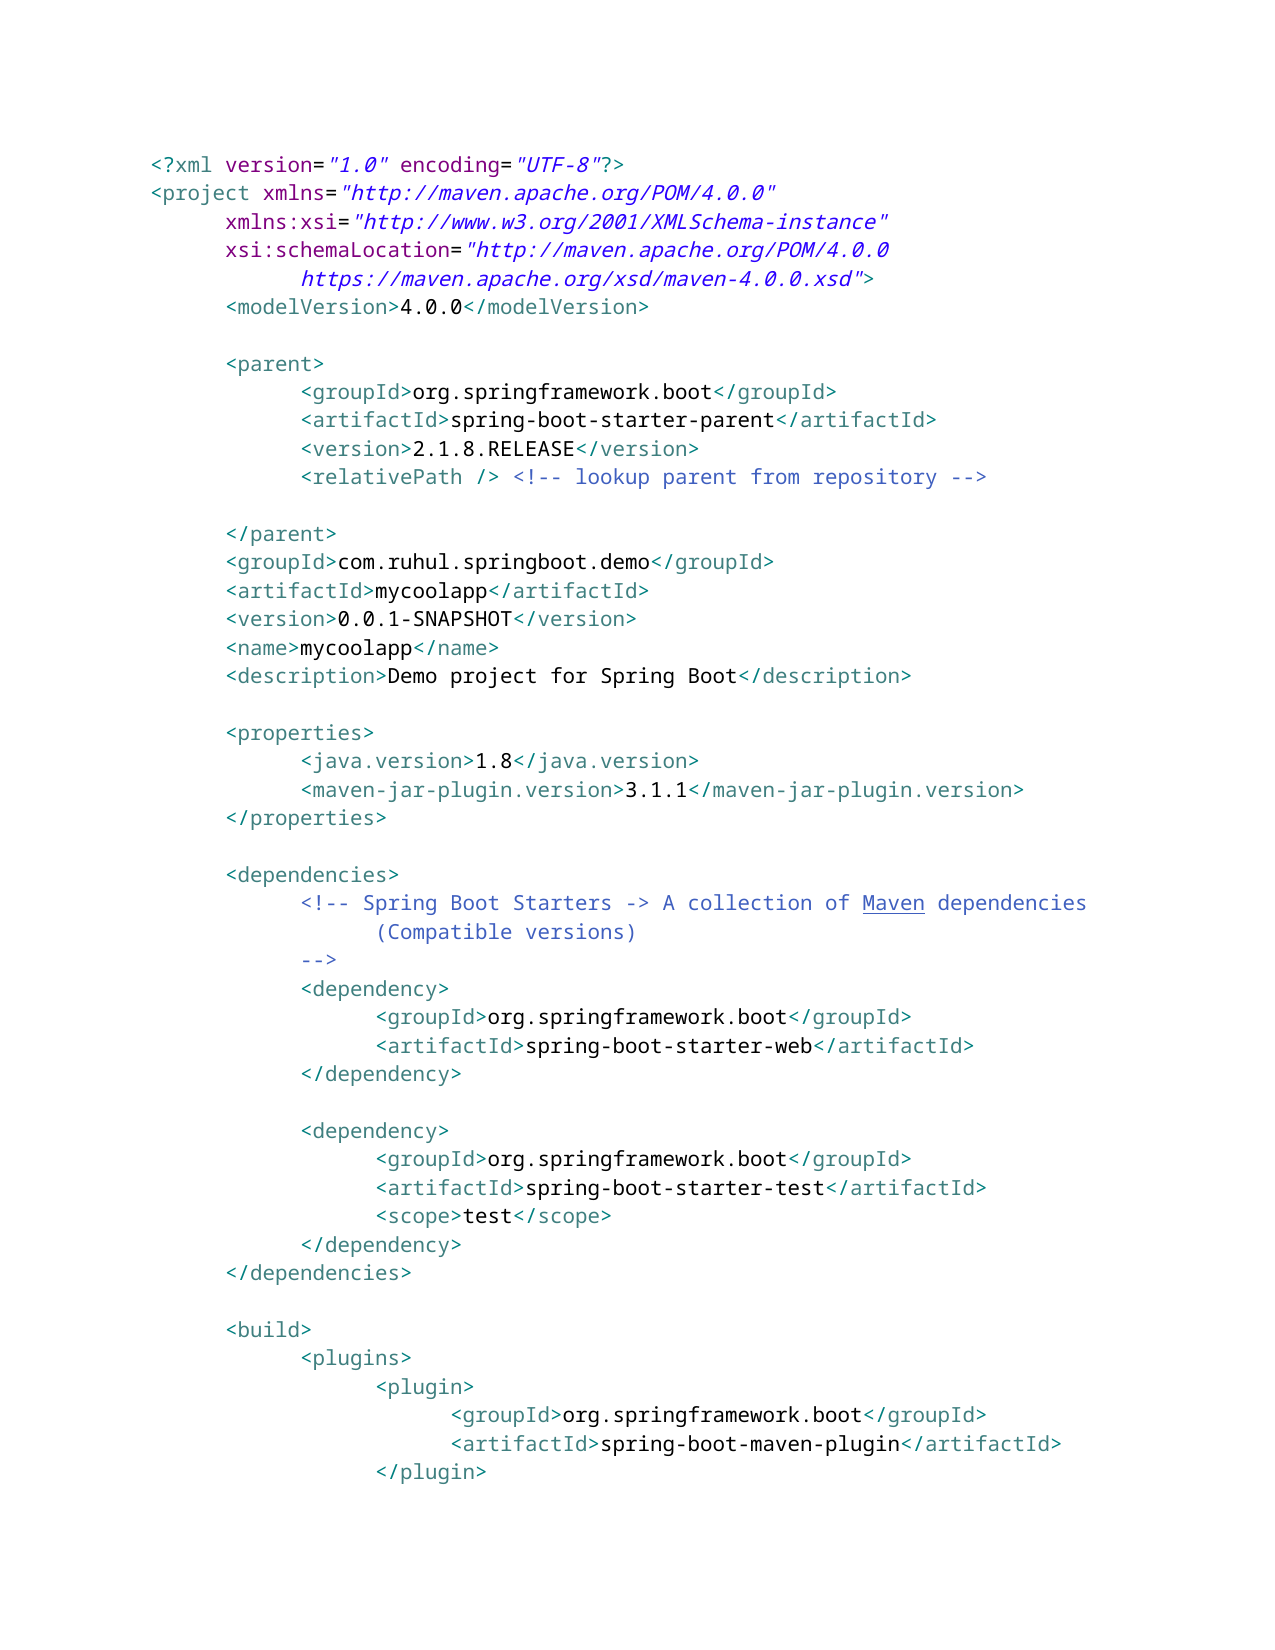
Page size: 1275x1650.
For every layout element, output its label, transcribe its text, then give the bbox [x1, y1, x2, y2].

text <build> [150, 1315, 1125, 1343]
text <parent> [150, 349, 1125, 377]
text <plugin> [150, 1372, 1125, 1400]
text <groupId>org.springframework.boot</groupId> [150, 1002, 1125, 1031]
text (Compatible versions) [300, 917, 1125, 945]
text xsi:schemaLocation="http://maven.apache.org/POM/4.0.0 [150, 235, 1125, 264]
text <dependencies> [150, 860, 1125, 888]
text <description>Demo project for Spring Boot</description> [150, 661, 1125, 689]
text <maven-jar-plugin.version>3.1.1</maven-jar-plugin.version> [150, 775, 1125, 803]
text <groupId>org.springframework.boot</groupId> [150, 1144, 1125, 1173]
text </dependency> [150, 1230, 1125, 1258]
text <java.version>1.8</java.version> [150, 746, 1125, 775]
text </plugin> [150, 1457, 1125, 1486]
text </parent> [150, 519, 1125, 547]
text <?xml version="1.0" encoding="UTF-8"?> [150, 150, 1125, 178]
text <modelVersion>4.0.0</modelVersion> [150, 292, 1125, 321]
text https://maven.apache.org/xsd/maven-4.0.0.xsd"> [225, 264, 1125, 292]
text <properties> [150, 718, 1125, 746]
text <version>2.1.8.RELEASE</version> [150, 434, 1125, 462]
text xmlns:xsi="http://www.w3.org/2001/XMLSchema-instance" [150, 207, 1125, 235]
text <version>0.0.1-SNAPSHOT</version> [150, 604, 1125, 633]
text <plugins> [150, 1343, 1125, 1372]
text <groupId>com.ruhul.springboot.demo</groupId> [150, 547, 1125, 576]
text <!-- Spring Boot Starters -> A collection of Maven dependencies [225, 888, 1125, 917]
text <project xmlns="http://maven.apache.org/POM/4.0.0" [150, 178, 1125, 207]
text </dependency> [150, 1059, 1125, 1088]
text <groupId>org.springframework.boot</groupId> [150, 377, 1125, 406]
text --> [225, 945, 1125, 974]
text <dependency> [150, 974, 1125, 1002]
text <artifactId>mycoolapp</artifactId> [150, 576, 1125, 604]
text <scope>test</scope> [150, 1201, 1125, 1230]
text <artifactId>spring-boot-starter-test</artifactId> [150, 1173, 1125, 1201]
text <groupId>org.springframework.boot</groupId> [150, 1400, 1125, 1429]
text <artifactId>spring-boot-starter-parent</artifactId> [150, 406, 1125, 434]
text </properties> [150, 803, 1125, 832]
text <dependency> [150, 1116, 1125, 1144]
text </dependencies> [150, 1258, 1125, 1287]
text <artifactId>spring-boot-starter-web</artifactId> [150, 1031, 1125, 1059]
text <name>mycoolapp</name> [150, 633, 1125, 661]
text <artifactId>spring-boot-maven-plugin</artifactId> [150, 1429, 1125, 1457]
text <relativePath /> <!-- lookup parent from repository --> [150, 462, 1125, 491]
